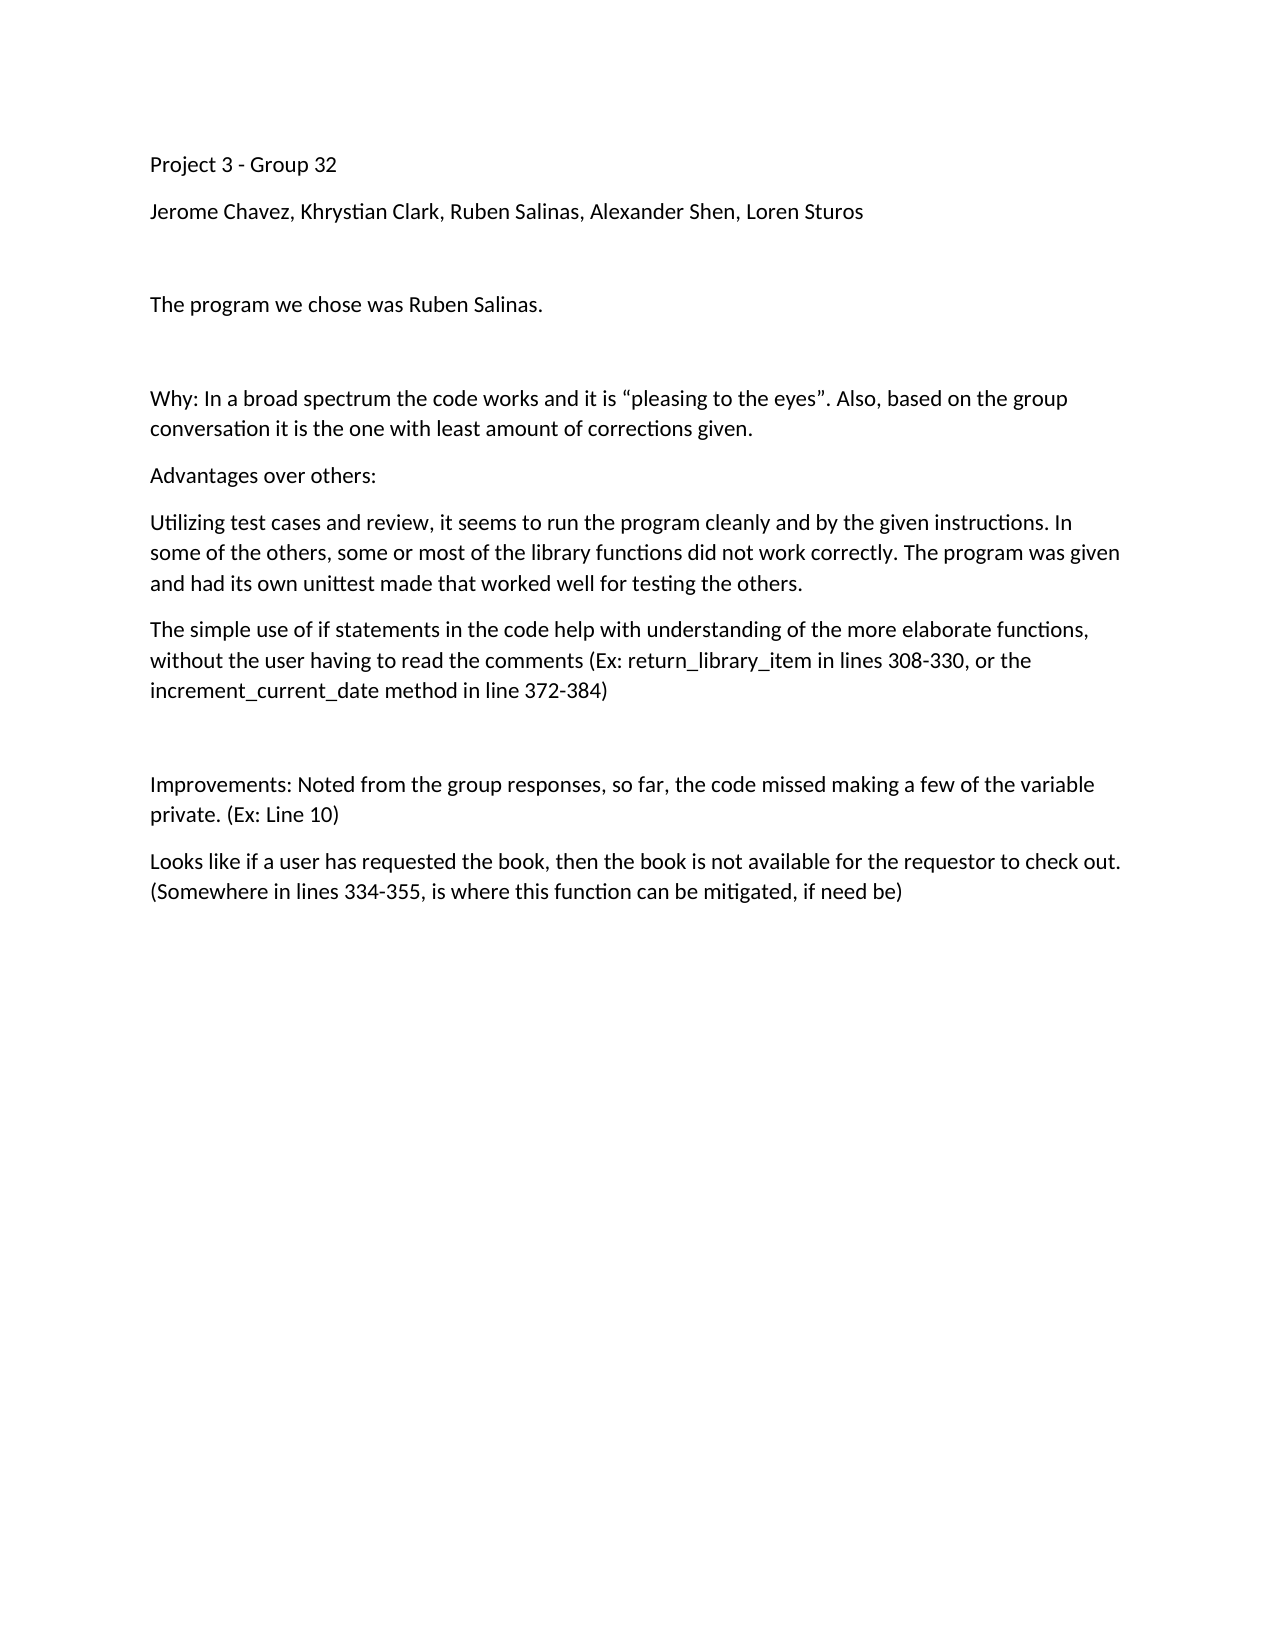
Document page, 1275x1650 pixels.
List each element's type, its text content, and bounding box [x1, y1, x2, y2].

text The simple use of if statements in the code help with understanding of the more elaborate functions, without the user having to read the comments (Ex: return_library_item in lines 308-330, or the increment_current_date method in line 372-384) [150, 616, 1125, 704]
text Utilizing test cases and review, it seems to run the program cleanly and by the given instructions. In some of the others, some or most of the library functions did not work correctly. The program was given and had its own unittest made that worked well for testing the others. [150, 508, 1125, 597]
text Jerome Chavez, Khrystian Clark, Ruben Salinas, Alexander Shen, Loren Sturos [150, 197, 1125, 225]
text Advantages over others: [150, 461, 1125, 489]
text Project 3 - Group 32 [150, 150, 1125, 178]
text Improvements: Noted from the group responses, so far, the code missed making a few of the variable private. (Ex: Line 10) [150, 770, 1125, 828]
text The program we chose was Ruben Salinas. [150, 291, 1125, 319]
text Looks like if a user has requested the book, then the book is not available for the requestor to check out. (Somewhere in lines 334-355, is where this function can be mitigated, if need be) [150, 847, 1125, 905]
text Why: In a broad spectrum the code works and it is “pleasing to the eyes”. Also, based on the group conversation it is the one with least amount of corrections given. [150, 384, 1125, 443]
